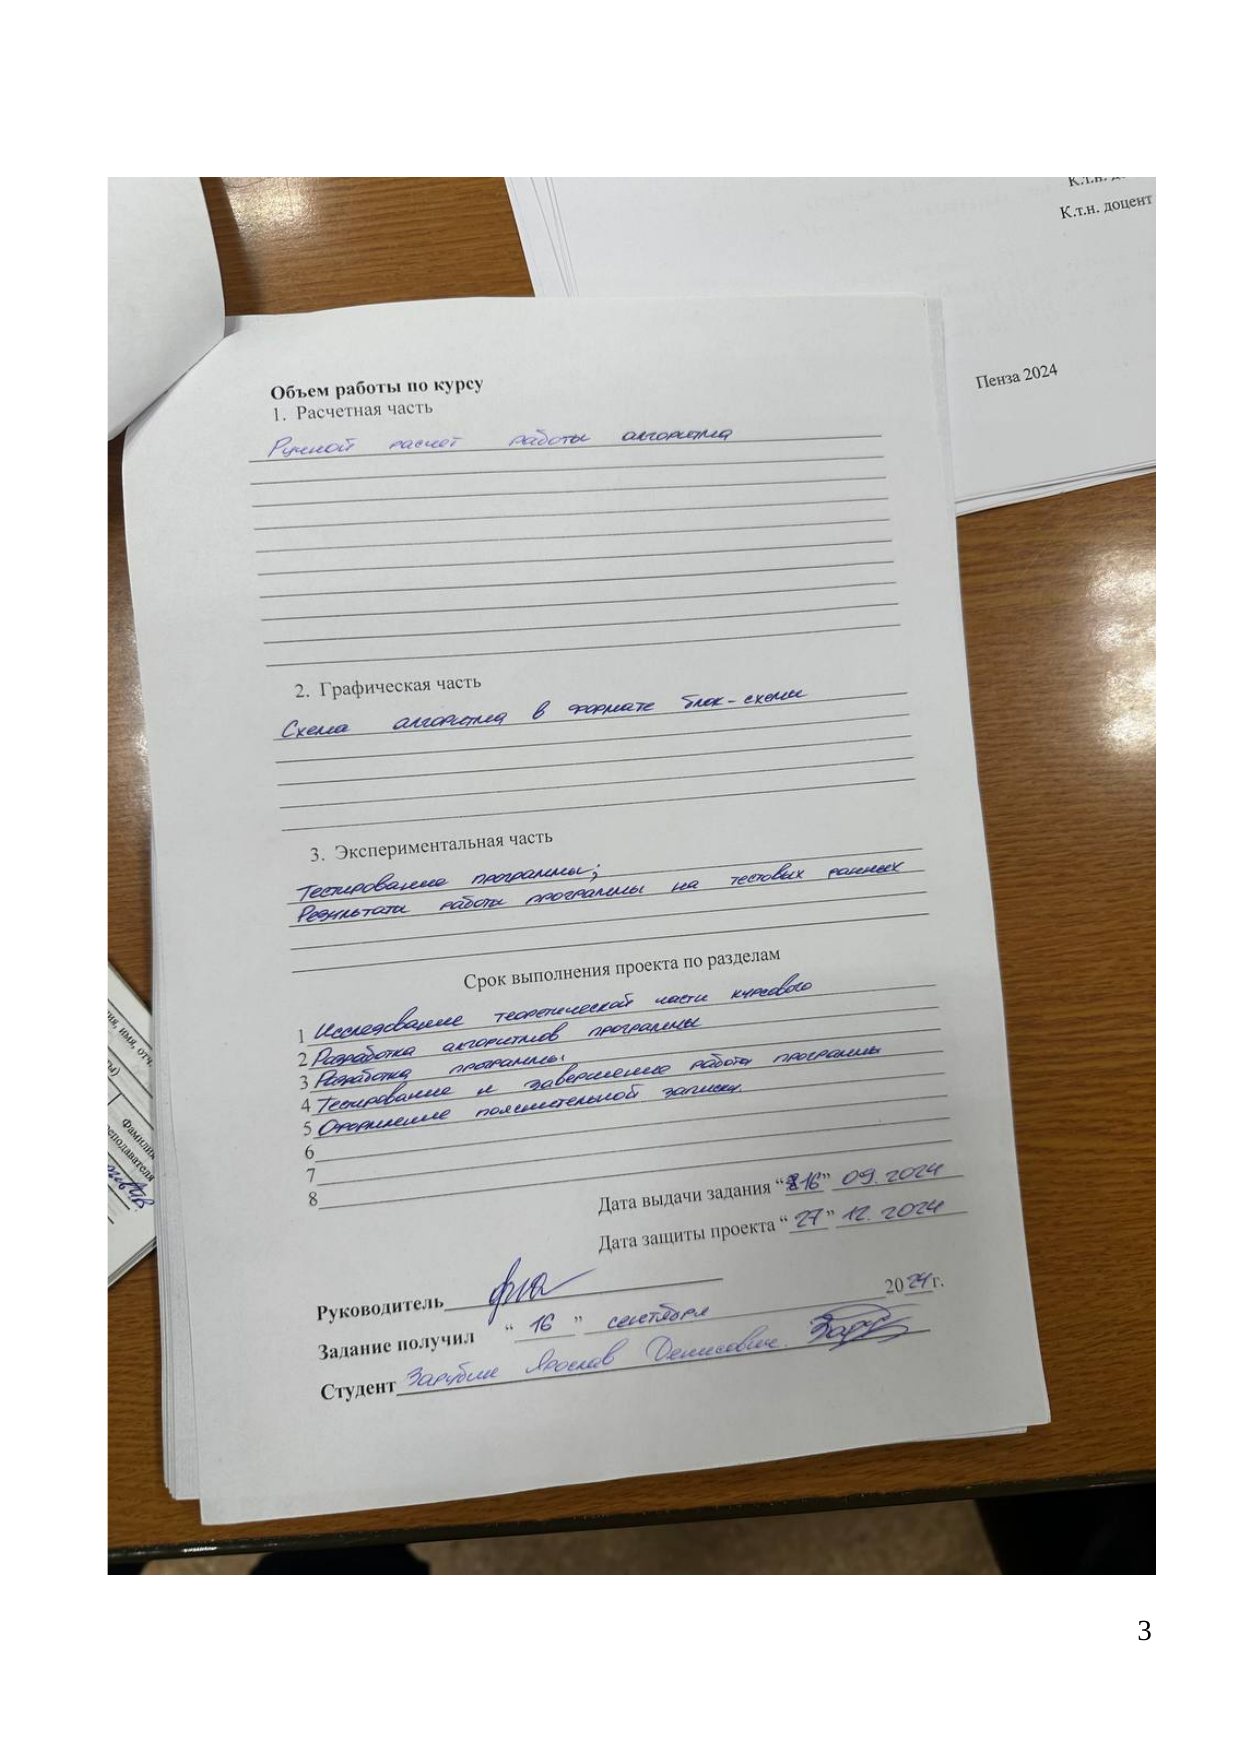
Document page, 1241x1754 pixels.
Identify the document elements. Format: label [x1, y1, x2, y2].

picture [107, 177, 1156, 1575]
